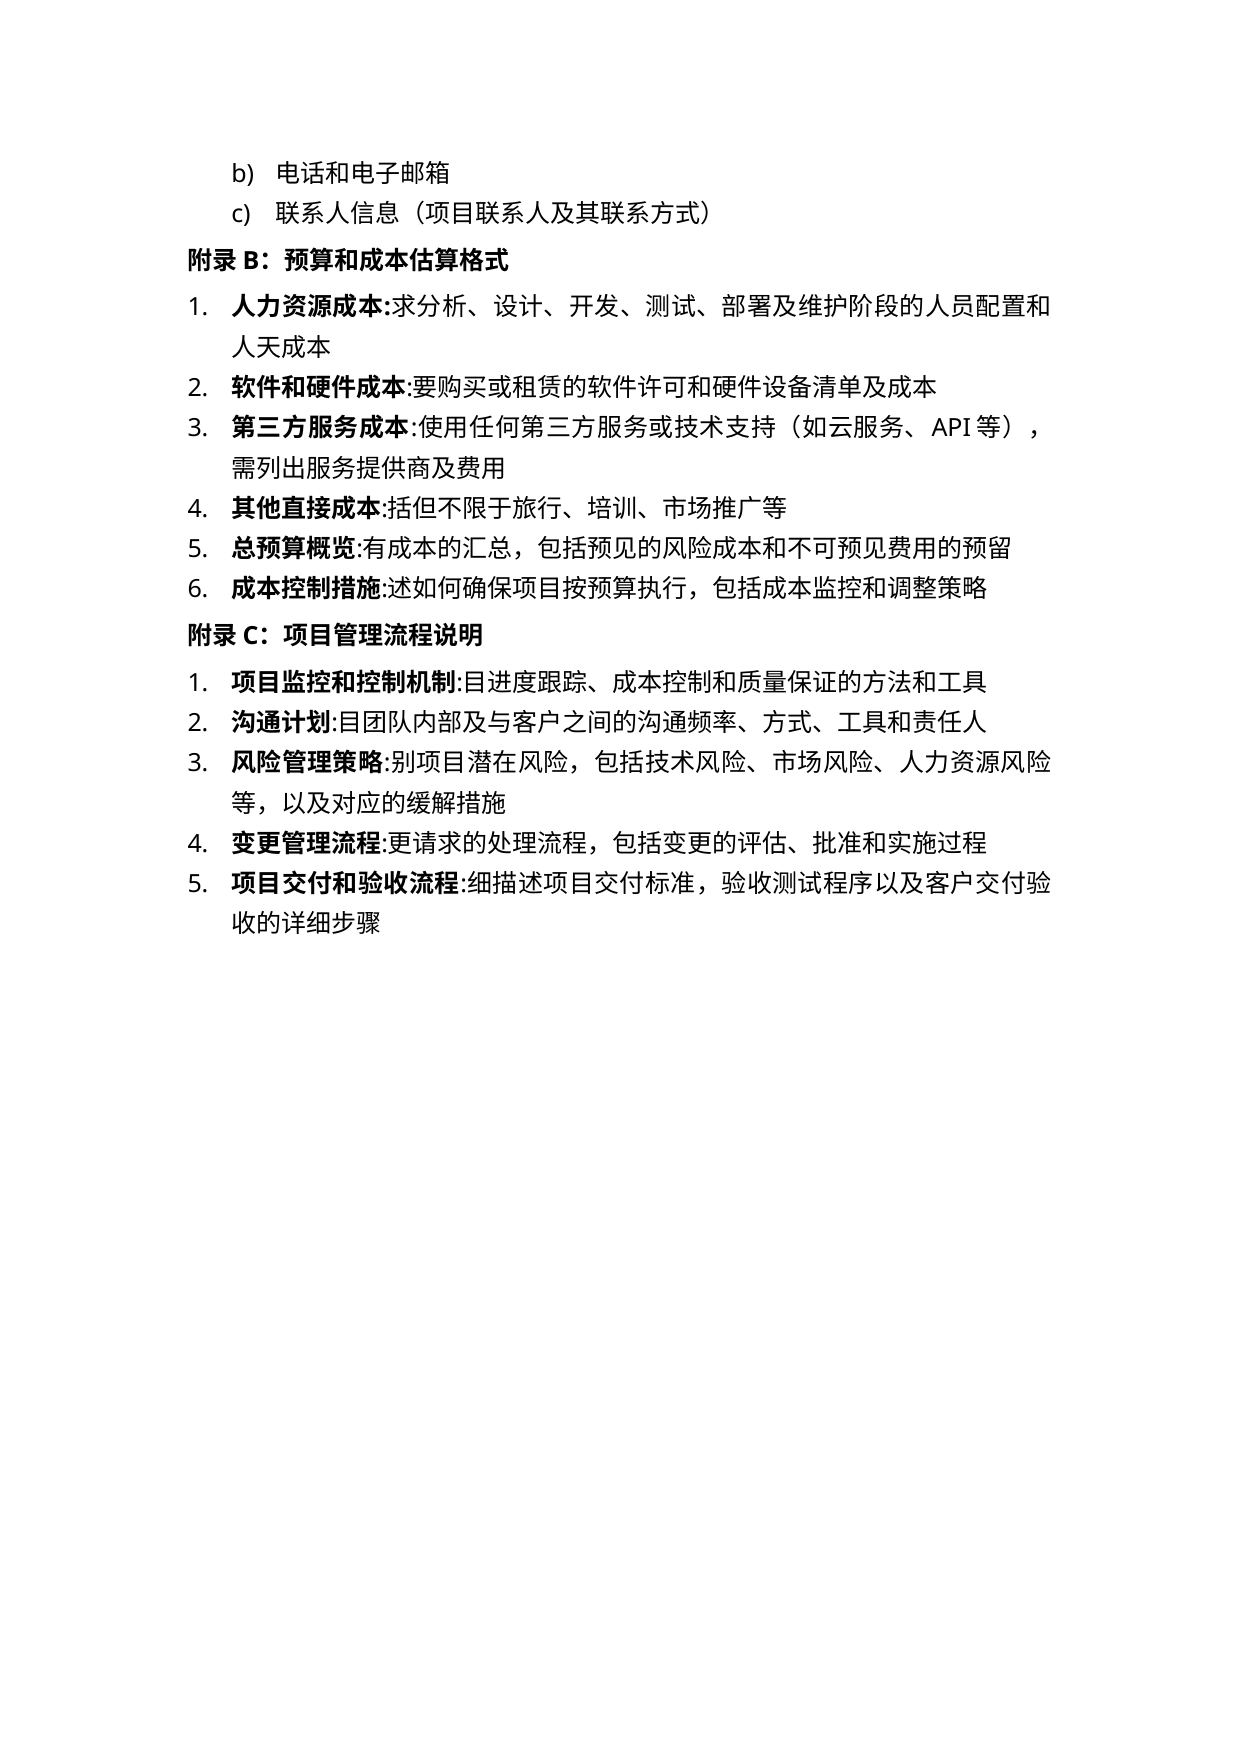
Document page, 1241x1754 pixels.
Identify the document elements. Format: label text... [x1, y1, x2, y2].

list 成本控制措施:述如何确保项目按预算执行，包括成本监控和调整策略 [187, 567, 1053, 607]
list 沟通计划:目团队内部及与客户之间的沟通频率、方式、工具和责任人 [187, 700, 1053, 741]
list 变更管理流程:更请求的处理流程，包括变更的评估、批准和实施过程 [187, 821, 1053, 862]
list 第三方服务成本:使用任何第三方服务或技术支持（如云服务、API等），需列出服务提供商及费用 [187, 406, 1053, 486]
list 总预算概览:有成本的汇总，包括预见的风险成本和不可预见费用的预留 [187, 527, 1053, 567]
subtitle 附录C：项目管理流程说明 [187, 613, 1053, 654]
list 项目监控和控制机制:目进度跟踪、成本控制和质量保证的方法和工具 [187, 660, 1053, 700]
list 软件和硬件成本:要购买或租赁的软件许可和硬件设备清单及成本 [187, 365, 1053, 406]
subtitle 附录B：预算和成本估算格式 [187, 238, 1053, 278]
list 电话和电子邮箱 [231, 151, 1053, 192]
list 联系人信息（项目联系人及其联系方式） [231, 192, 1053, 232]
list 人力资源成本:求分析、设计、开发、测试、部署及维护阶段的人员配置和人天成本 [187, 285, 1053, 365]
list 风险管理策略:别项目潜在风险，包括技术风险、市场风险、人力资源风险等，以及对应的缓解措施 [187, 741, 1053, 821]
list 项目交付和验收流程:细描述项目交付标准，验收测试程序以及客户交付验收的详细步骤 [187, 862, 1053, 942]
list 其他直接成本:括但不限于旅行、培训、市场推广等 [187, 486, 1053, 527]
